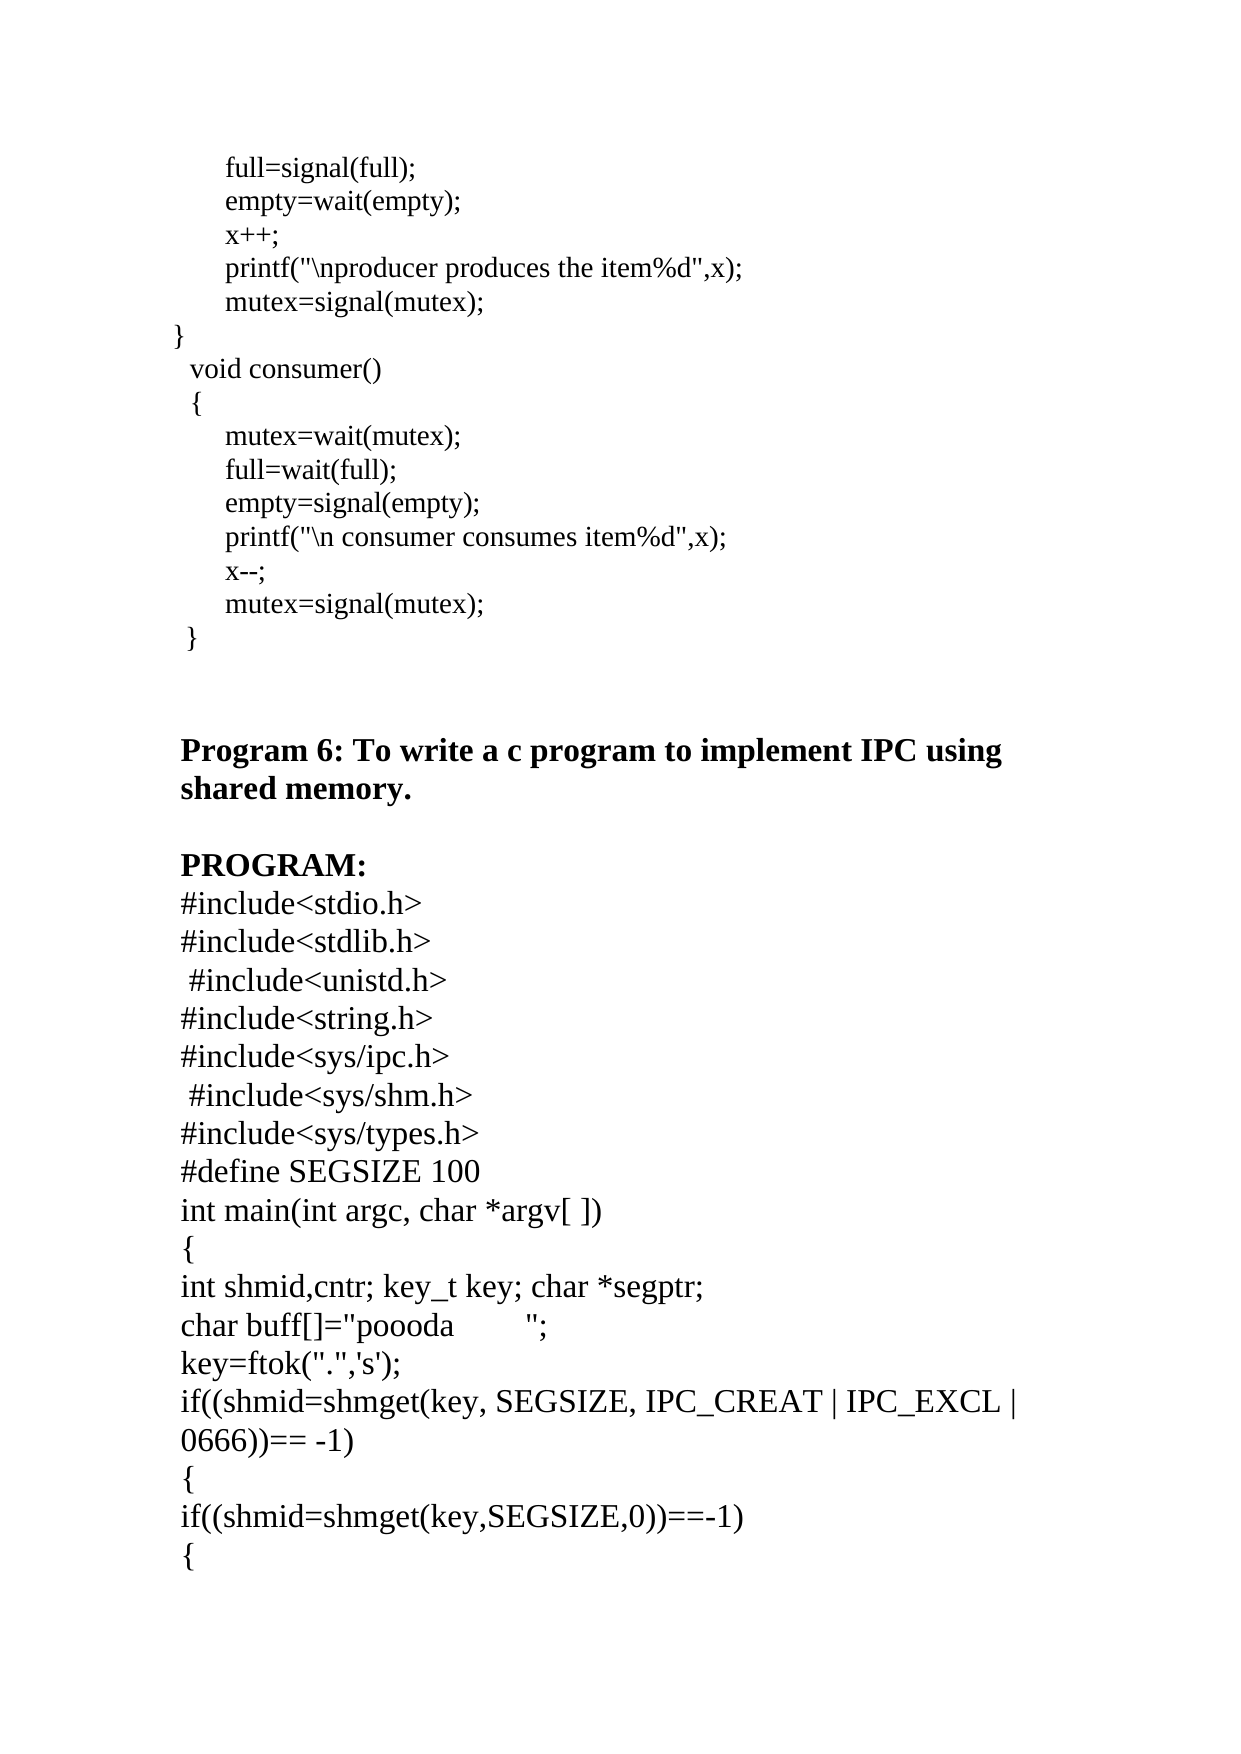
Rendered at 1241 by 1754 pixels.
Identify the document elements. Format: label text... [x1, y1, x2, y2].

text int shmid,cntr; key_t key; char *segptr; [180, 1267, 1080, 1305]
text empty=signal(empty); [189, 485, 1080, 519]
text #include<sys/ipc.h> [180, 1037, 1080, 1075]
text int main(int argc, char *argv[ ]) [180, 1190, 1080, 1228]
text #define SEGSIZE 100 [180, 1152, 1080, 1190]
text mutex=signal(mutex); [189, 586, 1080, 620]
text x++; [225, 217, 1080, 251]
text { [180, 1535, 1080, 1573]
text PROGRAM: [180, 845, 1080, 883]
text mutex=wait(mutex); [189, 418, 1080, 452]
text { [180, 1228, 1080, 1267]
text char buff[]="poooda "; [180, 1305, 1080, 1343]
text printf("\n consumer consumes item%d",x); [189, 519, 1080, 553]
text Program 6: To write a c program to implement IPC using shared memory. [180, 730, 1080, 807]
text #include<stdlib.h> [180, 922, 1080, 960]
text void consumer() [189, 351, 1080, 385]
text #include<sys/shm.h> [180, 1075, 1080, 1113]
text if((shmid=shmget(key,SEGSIZE,0))==-1) [180, 1497, 1080, 1535]
text { [189, 385, 1080, 418]
text #include<sys/types.h> [180, 1113, 1080, 1152]
text if((shmid=shmget(key, SEGSIZE, IPC_CREAT | IPC_EXCL | 0666))== -1) [180, 1382, 1080, 1458]
text key=ftok(".",'s'); [180, 1343, 1080, 1382]
text } [150, 620, 1080, 653]
text #include<string.h> [180, 998, 1080, 1037]
text } [150, 318, 1080, 351]
text full=signal(full); [225, 150, 1080, 183]
text mutex=signal(mutex); [189, 284, 1080, 318]
text printf("\nproducer produces the item%d",x); [189, 251, 1080, 284]
text x--; [189, 553, 1080, 586]
text full=wait(full); [189, 452, 1080, 485]
text { [180, 1458, 1080, 1497]
text #include<unistd.h> [180, 960, 1080, 998]
text #include<stdio.h> [180, 883, 1080, 922]
text empty=wait(empty); [225, 183, 1080, 217]
